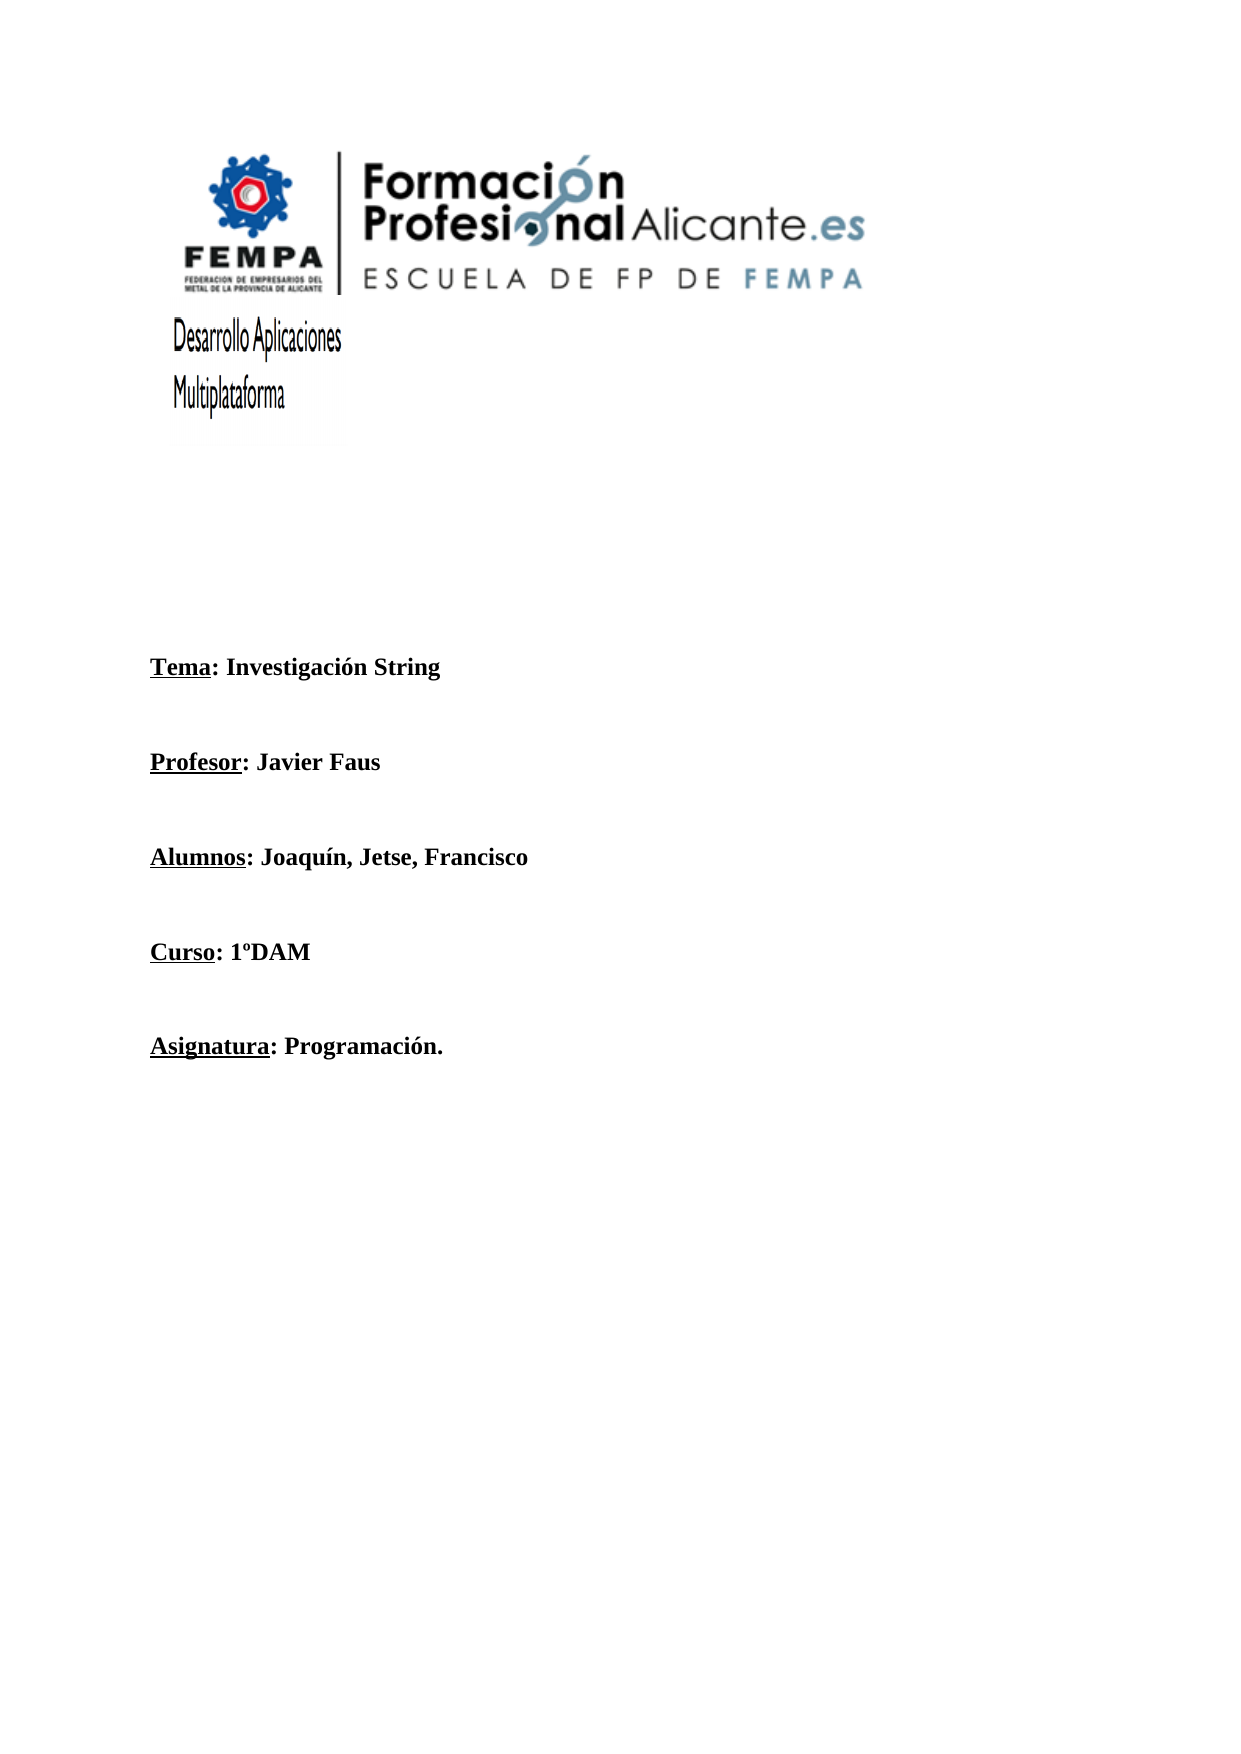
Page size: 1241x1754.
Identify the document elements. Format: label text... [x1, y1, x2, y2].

text Profesor: Javier Faus [150, 747, 1090, 776]
text Tema: Investigación String [150, 652, 1090, 681]
text Curso: 1ºDAM [150, 937, 1090, 965]
text Alumnos: Joaquín, Jetse, Francisco [150, 842, 1090, 871]
text Asignatura: Programación. [150, 1031, 1090, 1060]
